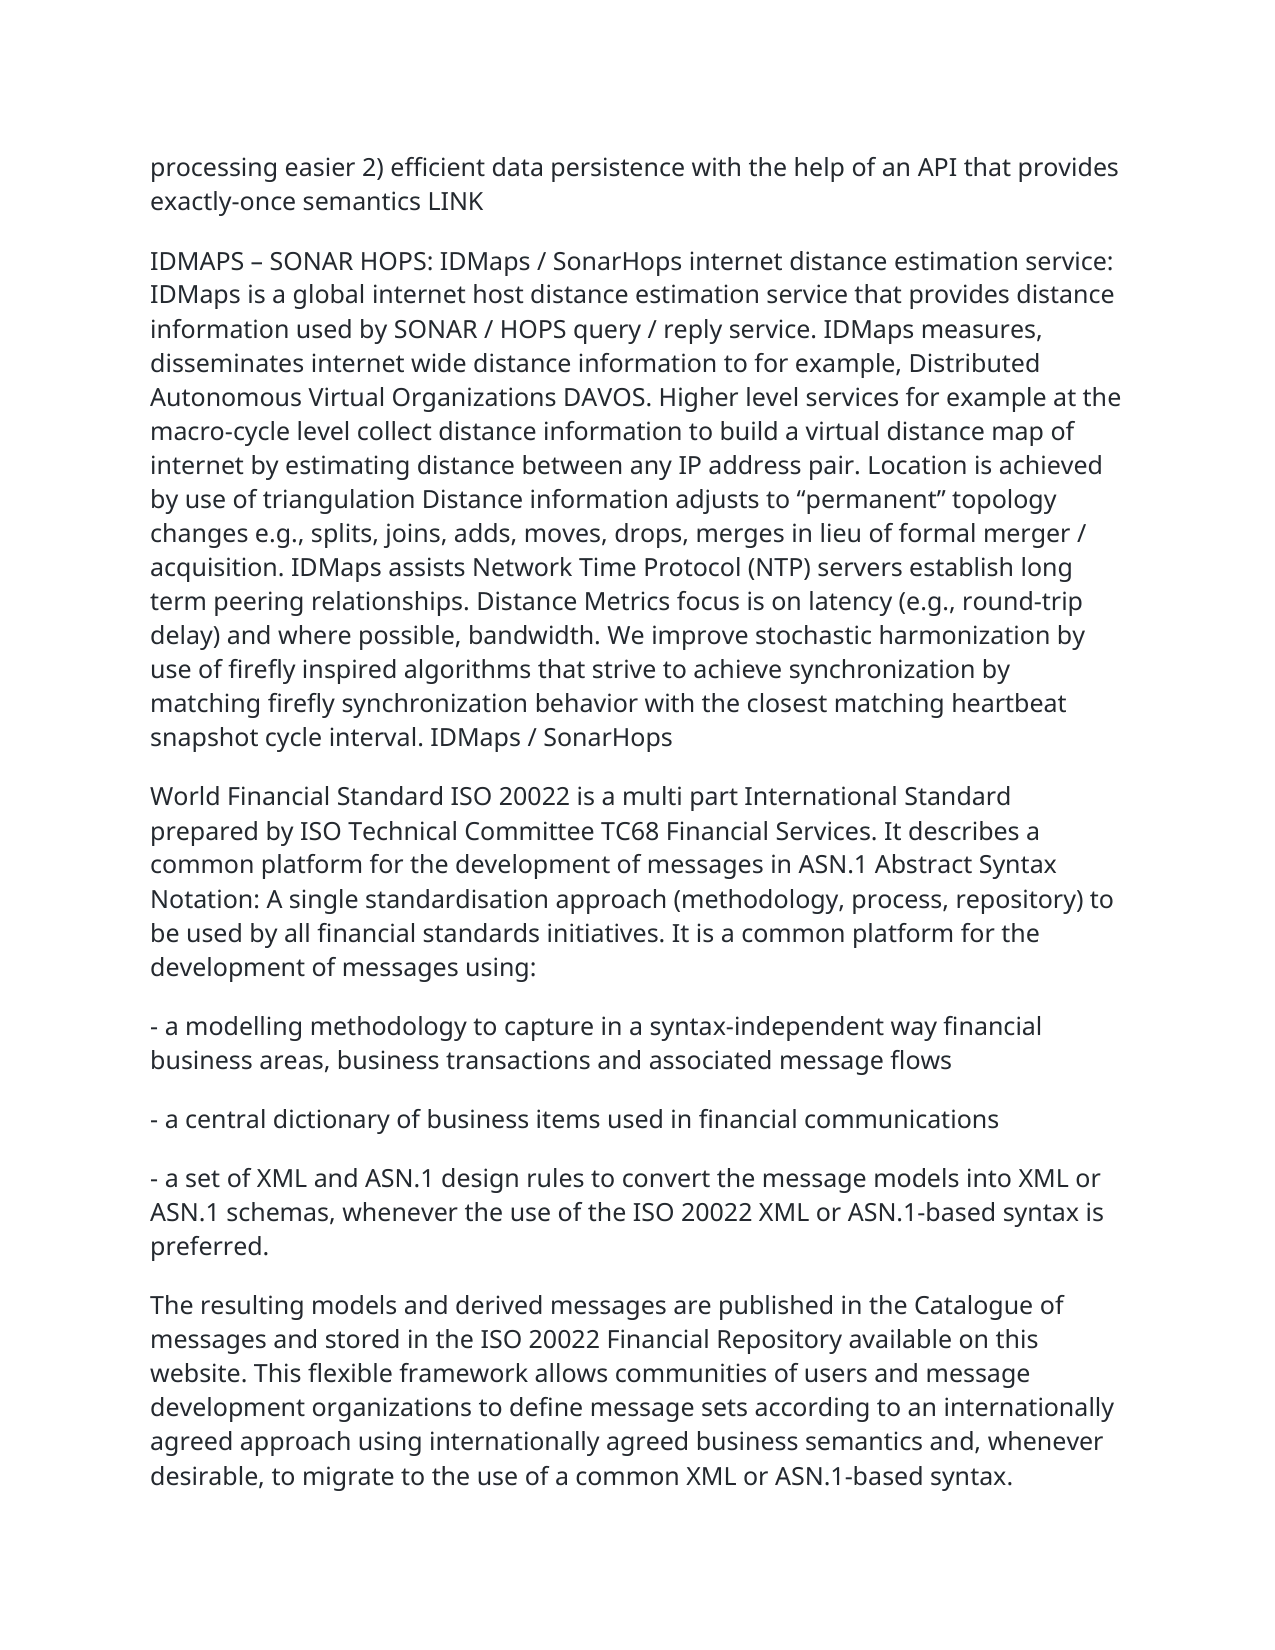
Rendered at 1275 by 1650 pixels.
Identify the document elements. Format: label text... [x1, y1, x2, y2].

text - a central dictionary of business items used in financial communications [150, 1102, 1125, 1136]
text - a set of XML and ASN.1 design rules to convert the message models into XML or ASN.1 schemas, whenever the use of the ISO 20022 XML or ASN.1-based syntax is preferred. [150, 1161, 1125, 1263]
text IDMAPS – SONAR HOPS: IDMaps / SonarHops internet distance estimation service: IDMaps is a global internet host distance estimation service that provides distance information used by SONAR / HOPS query / reply service. IDMaps measures, disseminates internet wide distance information to for example, Distributed Autonomous Virtual Organizations DAVOS. Higher level services for example at the macro-cycle level collect distance information to build a virtual distance map of internet by estimating distance between any IP address pair. Location is achieved by use of triangulation Distance information adjusts to “permanent” topology changes e.g., splits, joins, adds, moves, drops, merges in lieu of formal merger / acquisition. IDMaps assists Network Time Protocol (NTP) servers establish long term peering relationships. Distance Metrics focus is on latency (e.g., round-trip delay) and where possible, bandwidth. We improve stochastic harmonization by use of firefly inspired algorithms that strive to achieve synchronization by matching firefly synchronization behavior with the closest matching heartbeat snapshot cycle interval. IDMaps / SonarHops [150, 243, 1125, 754]
text World Financial Standard ISO 20022 is a multi part International Standard prepared by ISO Technical Committee TC68 Financial Services. It describes a common platform for the development of messages in ASN.1 Abstract Syntax Notation: A single standardisation approach (methodology, process, repository) to be used by all financial standards initiatives. It is a common platform for the development of messages using: [150, 779, 1125, 983]
text The resulting models and derived messages are published in the Catalogue of messages and stored in the ISO 20022 Financial Repository available on this website. This flexible framework allows communities of users and message development organizations to define message sets according to an internationally agreed approach using internationally agreed business semantics and, whenever desirable, to migrate to the use of a common XML or ASN.1-based syntax. [150, 1288, 1125, 1492]
text - a modelling methodology to capture in a syntax-independent way financial business areas, business transactions and associated message flows [150, 1008, 1125, 1077]
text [150, 150, 1125, 218]
